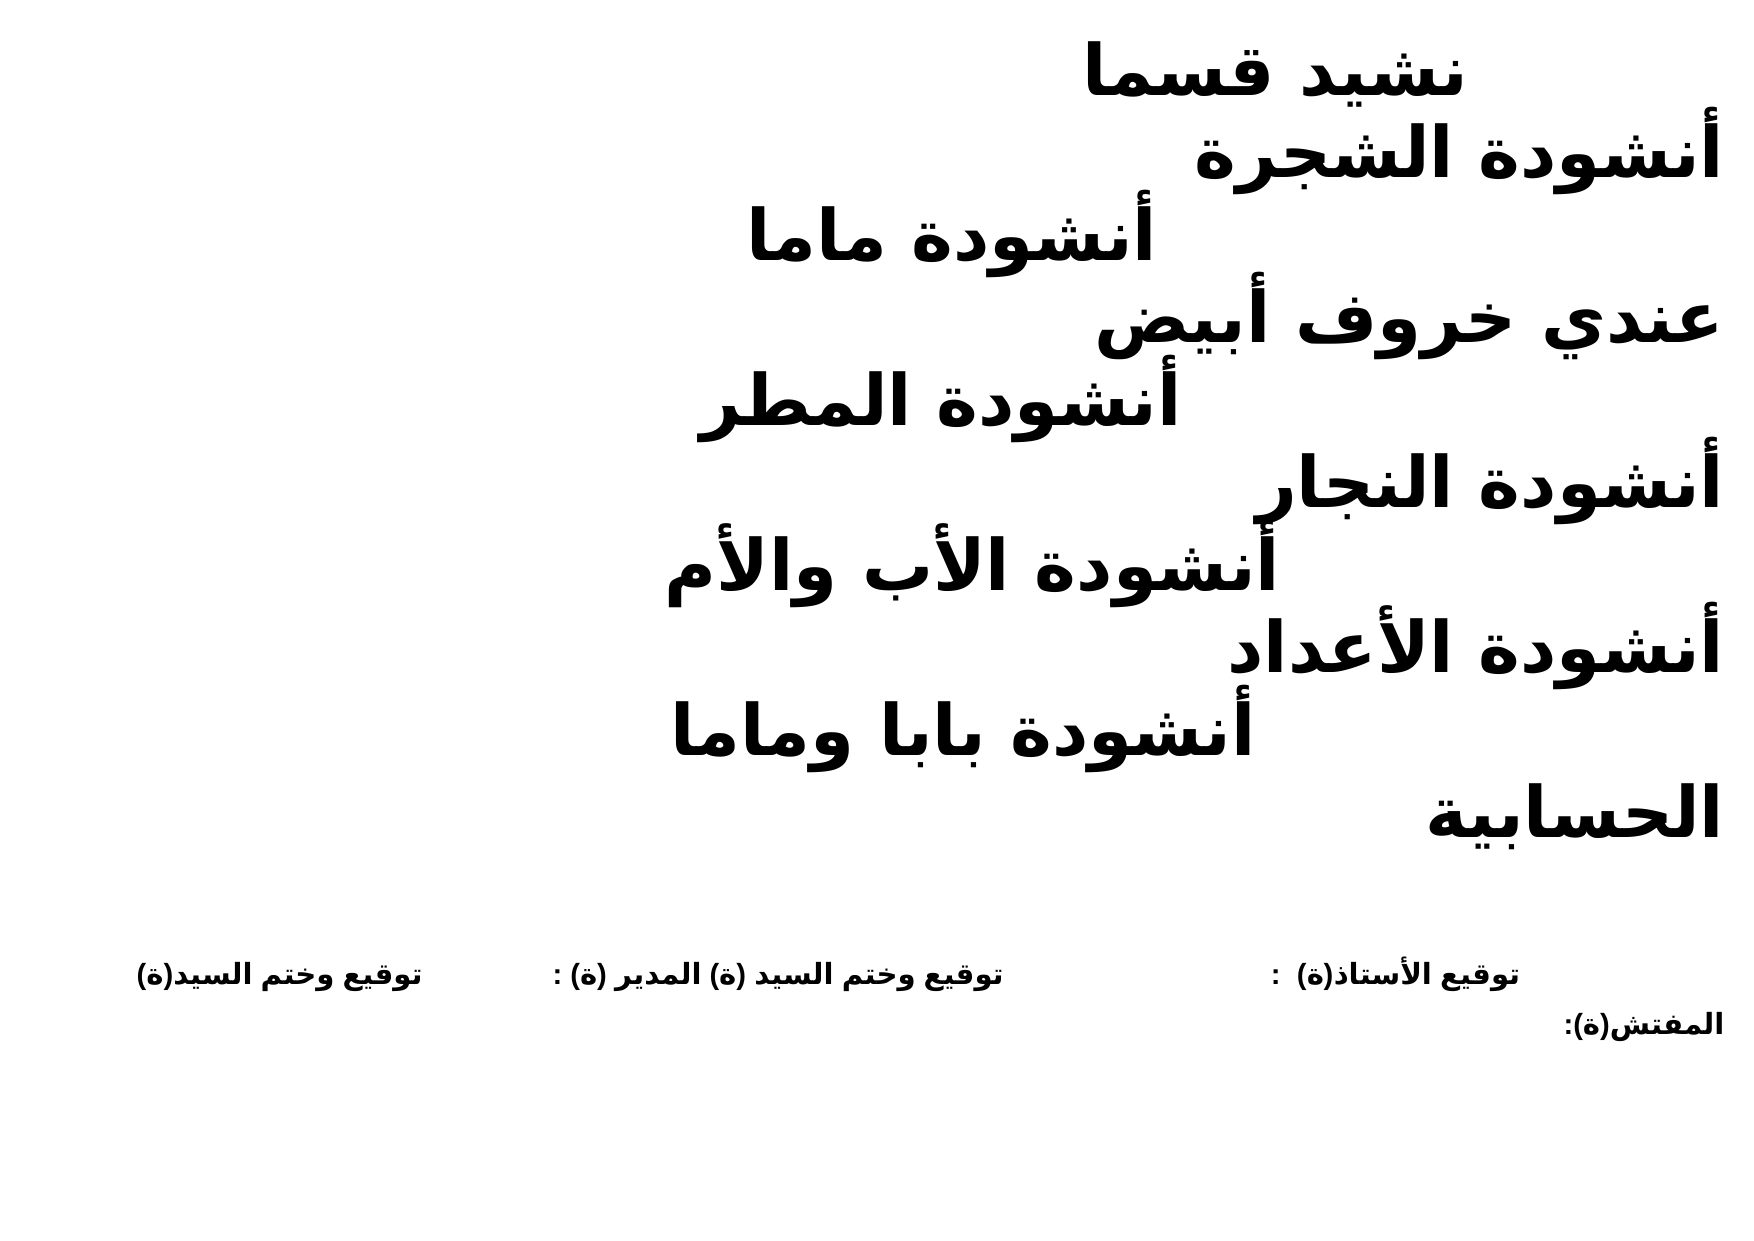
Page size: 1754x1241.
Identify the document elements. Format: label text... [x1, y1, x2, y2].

text أنشودة المطر أنشودة النجار [29, 359, 1724, 524]
text نشيد قسما أنشودة الشجرة [29, 29, 1724, 194]
text أنشودة الأب والأم أنشودة الأعداد [29, 524, 1724, 689]
text أنشودة بابا وماما الحسابية [29, 689, 1724, 854]
text توقيع الأستاذ(ة) : توقيع وختم السيد (ة) المدير (ة) : توقيع وختم السيد(ة) المفتش(ة): [67, 957, 1724, 1041]
text أنشودة ماما عندي خروف أبيض [29, 194, 1724, 359]
